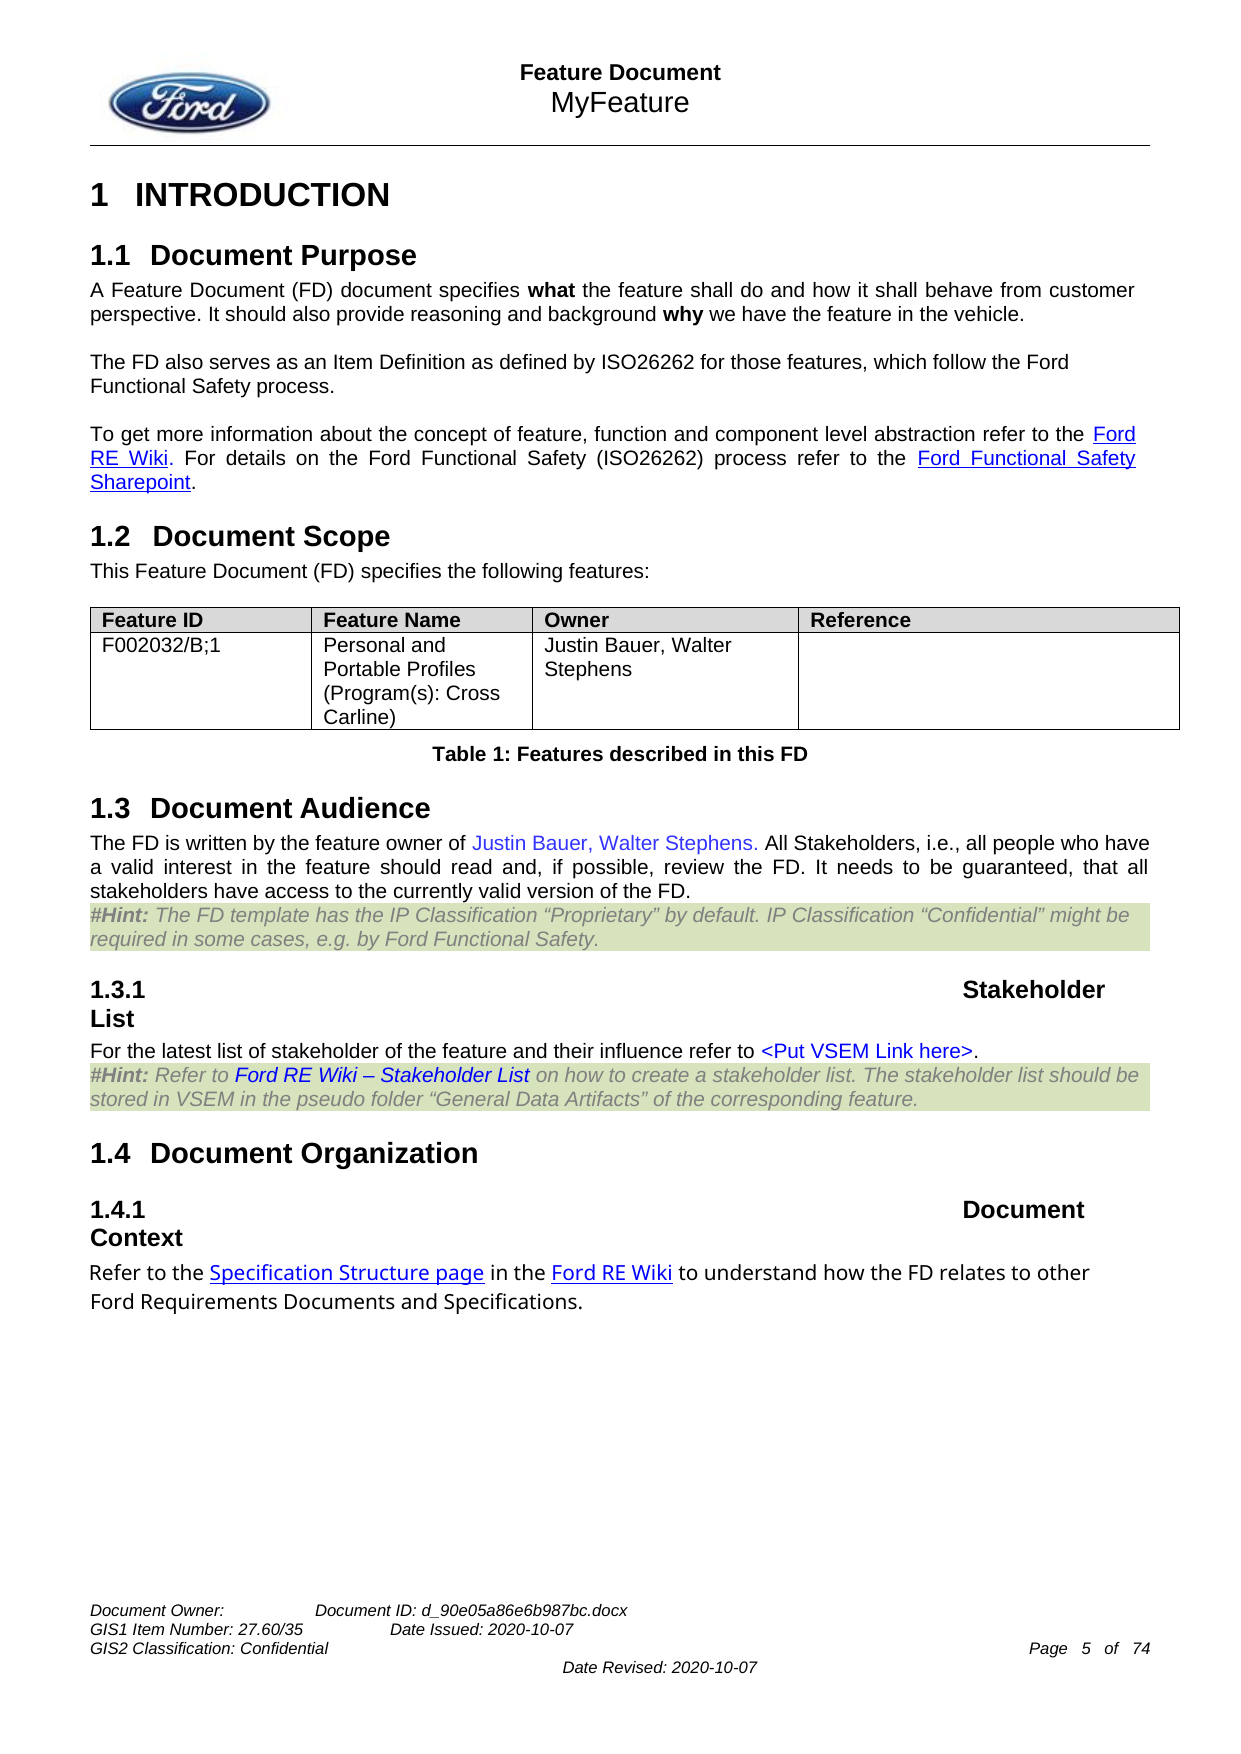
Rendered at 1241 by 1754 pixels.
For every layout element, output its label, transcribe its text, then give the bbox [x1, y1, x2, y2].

text #Hint: Refer to Ford RE Wiki – Stakeholder List on how to create a stakeholder list. The stakeholder list should be stored in VSEM in the pseudo folder “General Data Artifacts” of the corresponding feature. [90, 1063, 1150, 1111]
subtitle Stakeholder List [90, 976, 1150, 1033]
subtitle Introduction [90, 175, 1150, 213]
text Table 1: Features described in this FD [90, 742, 1150, 766]
table_cell Justin Bauer, Walter Stephens [533, 633, 798, 728]
table_header Reference [799, 608, 1179, 632]
text #Hint: The FD template has the IP Classification “Proprietary” by default. IP Classification “Confidential” might be required in some cases, e.g. by Ford Functional Safety. [90, 903, 1150, 951]
table_header Feature ID [91, 608, 311, 632]
subtitle Document Context [90, 1195, 1150, 1252]
subtitle Document Organization [90, 1136, 1150, 1170]
subtitle Document Audience [90, 791, 1150, 824]
text To get more information about the concept of feature, function and component level abstraction refer to the Ford RE Wiki. For details on the Ford Functional Safety (ISO26262) process refer to the Ford Functional Safety Sharepoint. [90, 422, 1136, 494]
text The FD is written by the feature owner of Justin Bauer, Walter Stephens. All Stakeholders, i.e., all people who have a valid interest in the feature should read and, if possible, review the FD. It needs to be guaranteed, that all stakeholders have access to the currently valid version of the FD. [90, 831, 1150, 903]
subtitle Document Purpose [90, 238, 1150, 272]
picture [89, 53, 290, 154]
text The FD also serves as an Item Definition as defined by ISO26262 for those features, which follow the Ford Functional Safety process. [90, 350, 1150, 398]
text For the latest list of stakeholder of the feature and their influence refer to <Put VSEM Link here>. [90, 1039, 1150, 1063]
table_cell [799, 633, 1179, 728]
table_header Feature Name [312, 608, 532, 632]
table_cell F002032/B;1 [91, 633, 311, 728]
text A Feature Document (FD) document specifies what the feature shall do and how it shall behave from customer perspective. It should also provide reasoning and background why we have the feature in the vehicle. [90, 278, 1136, 326]
text This Feature Document (FD) specifies the following features: [90, 559, 1136, 583]
subtitle Document Scope [90, 519, 1150, 552]
table_cell Personal and Portable Profiles (Program(s): Cross Carline) [312, 633, 532, 728]
table_header Owner [533, 608, 798, 632]
text Refer to the Specification Structure page in the Ford RE Wiki to understand how the FD relates to other Ford Requirements Documents and Specifications. [89, 1258, 1111, 1315]
